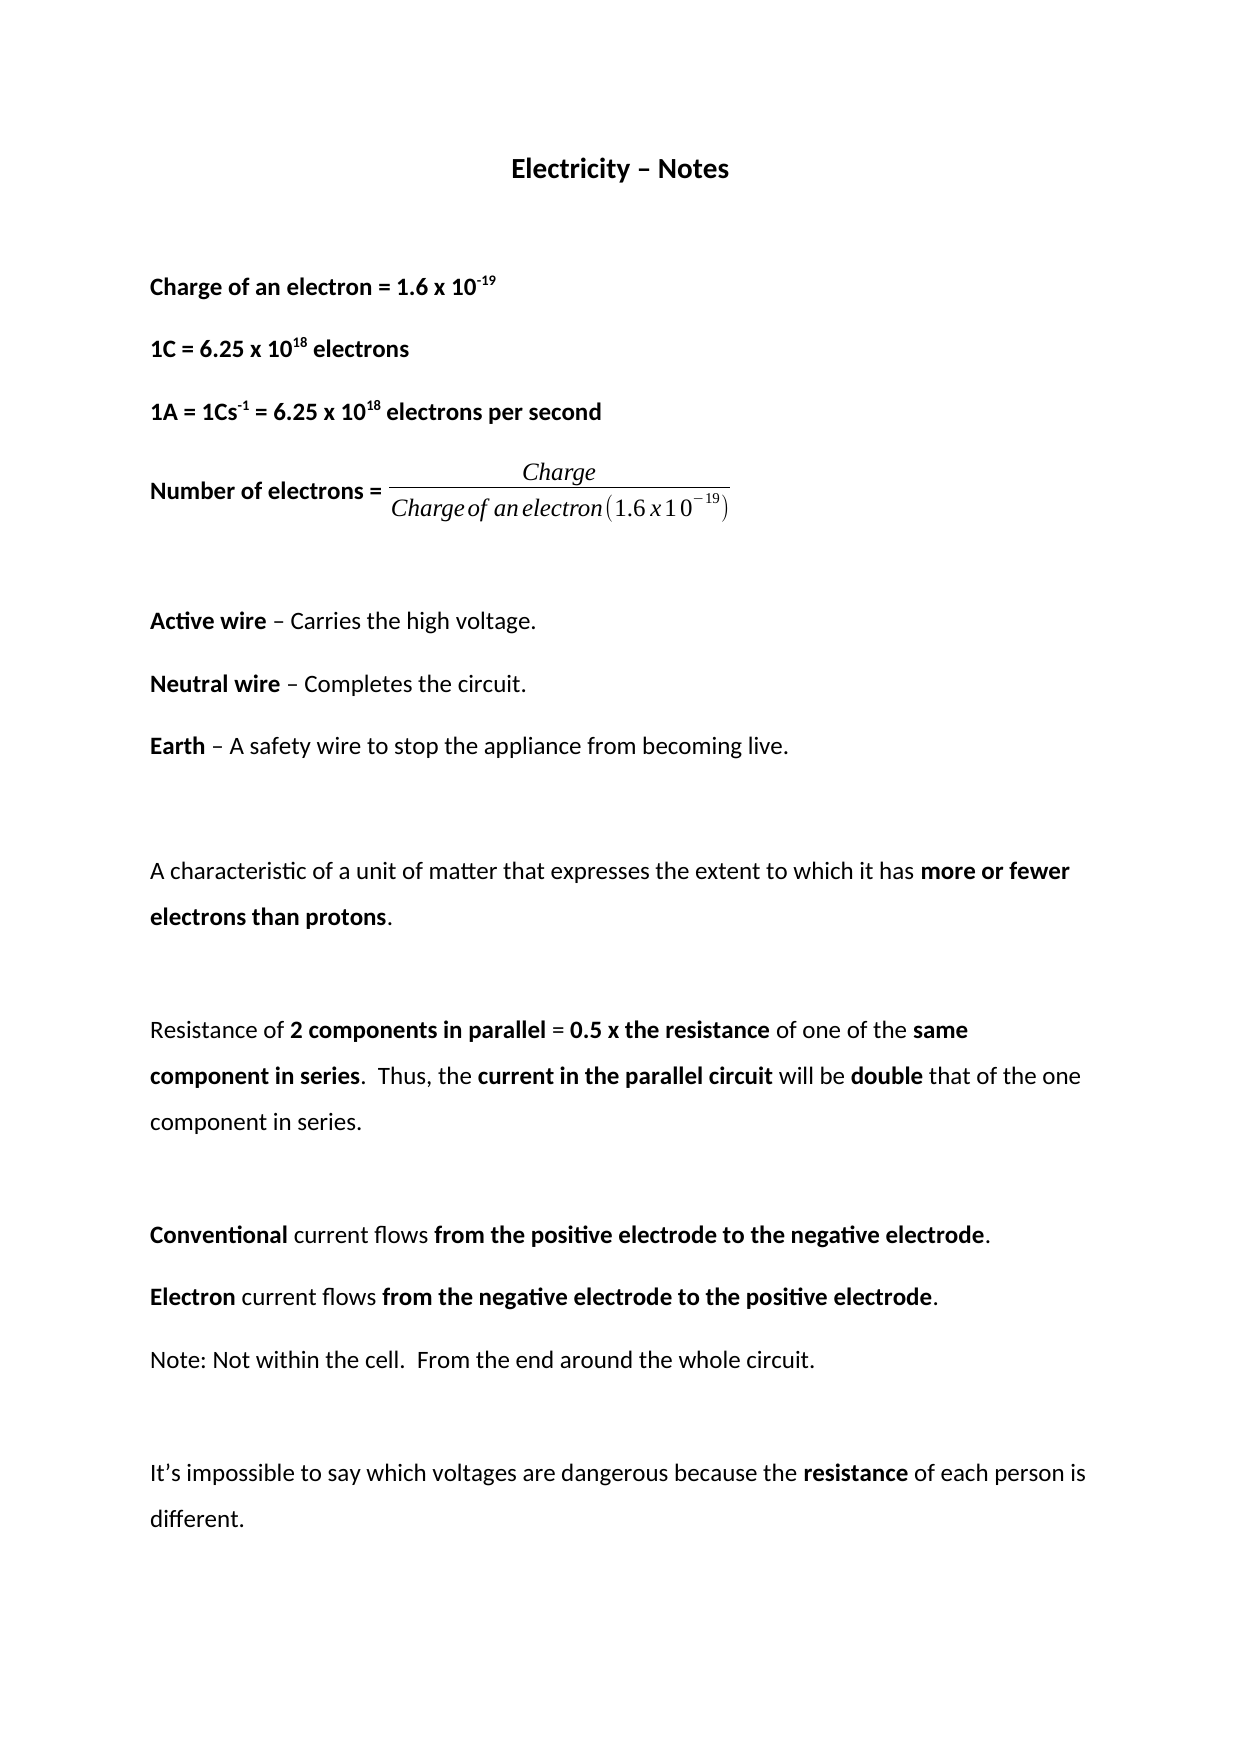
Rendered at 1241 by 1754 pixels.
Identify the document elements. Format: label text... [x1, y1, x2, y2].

text Conventional current flows from the positive electrode to the negative electrode. [150, 1219, 1090, 1250]
text 1C = 6.25 x 1018 electrons [150, 333, 1090, 364]
text Electricity – Notes [150, 150, 1090, 186]
text Neutral wire – Completes the circuit. [150, 668, 1090, 698]
text Resistance of 2 components in parallel = 0.5 x the resistance of one of the same component in series. Thus, the current in the parallel circuit will be double that of the one component in series. [150, 1014, 1090, 1136]
text Electron current flows from the negative electrode to the positive electrode. [150, 1282, 1090, 1312]
text It’s impossible to say which voltages are dangerous because the resistance of each person is different. [150, 1457, 1090, 1534]
text Number of electrons = [150, 458, 1090, 523]
text A characteristic of a unit of matter that expresses the extent to which it has more or fewer electrons than protons. [150, 855, 1090, 931]
text Note: Not within the cell. From the end around the whole circuit. [150, 1344, 1090, 1374]
text Active wire – Carries the high voltage. [150, 606, 1090, 636]
text Charge of an electron = 1.6 x 10-19 [150, 271, 1090, 302]
text 1A = 1Cs-1 = 6.25 x 1018 electrons per second [150, 396, 1090, 426]
text Earth – A safety wire to stop the appliance from becoming live. [150, 730, 1090, 761]
